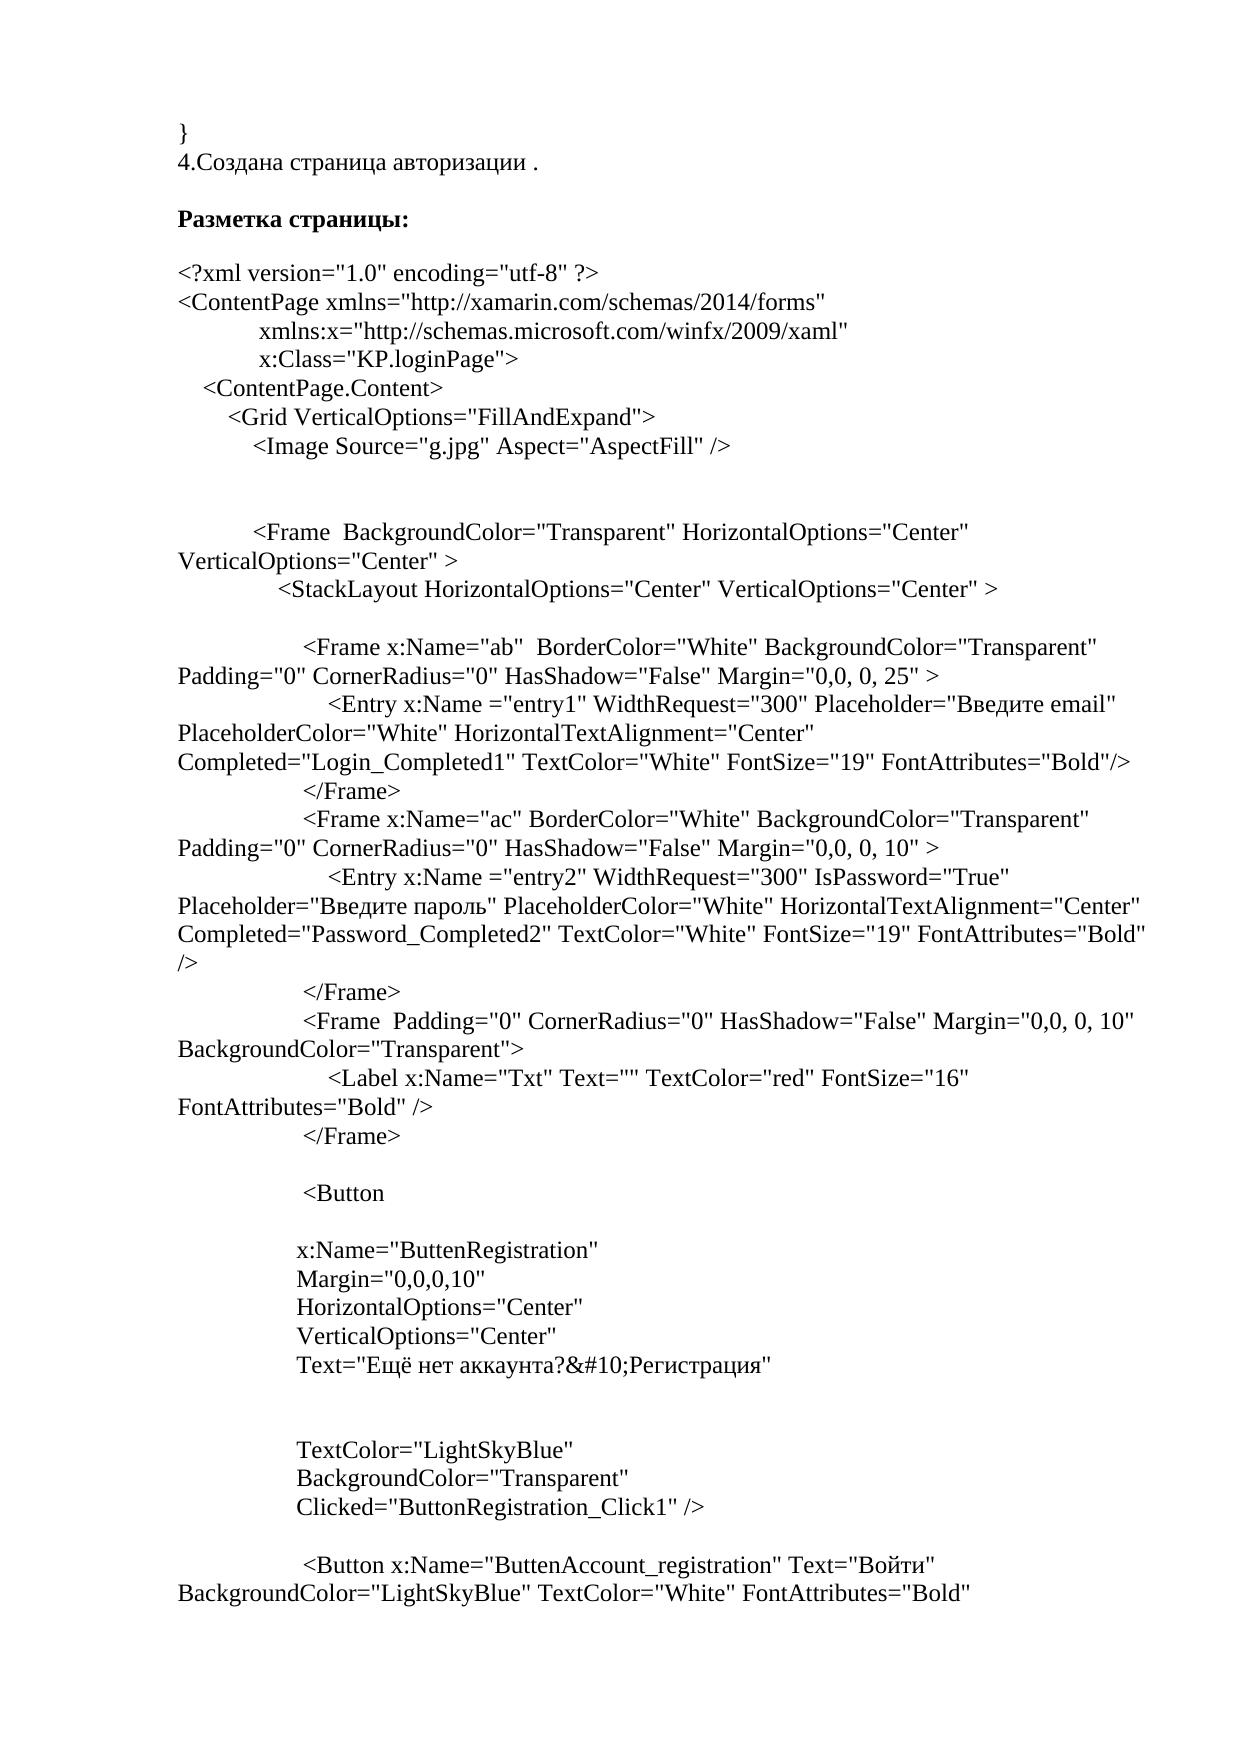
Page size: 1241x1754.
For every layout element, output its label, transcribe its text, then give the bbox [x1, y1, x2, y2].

text BackgroundColor="Transparent" [177, 1463, 1152, 1492]
text x:Class="KP.loginPage"> [177, 344, 1152, 373]
text <Frame x:Name="ac" BorderColor="White" BackgroundColor="Transparent" Padding="0" CornerRadius="0" HasShadow="False" Margin="0,0, 0, 10" > [177, 804, 1152, 862]
text <Label x:Name="Txt" Text="" TextColor="red" FontSize="16" FontAttributes="Bold" /> [177, 1063, 1152, 1121]
text <?xml version="1.0" encoding="utf-8" ?> [177, 258, 1152, 287]
text x:Name="ButtenRegistration" [177, 1235, 1152, 1264]
text } [177, 118, 1152, 147]
text Margin="0,0,0,10" [177, 1264, 1152, 1292]
text <ContentPage xmlns="http://xamarin.com/schemas/2014/forms" [177, 287, 1152, 316]
text <ContentPage.Content> [177, 373, 1152, 402]
text TextColor="LightSkyBlue" [177, 1435, 1152, 1463]
text </Frame> [177, 776, 1152, 804]
text Text="Ещё нет аккаунта?&#10;Pегистрация" [177, 1350, 1152, 1379]
text <Grid VerticalOptions="FillAndExpand"> [177, 402, 1152, 431]
text <Entry x:Name ="entry2" WidthRequest="300" IsPassword="True" Placeholder="Введите пароль" PlaceholderColor="White" HorizontalTextAlignment="Center" Completed="Password_Completed2" TextColor="White" FontSize="19" FontAttributes="Bold" /> [177, 862, 1152, 977]
text </Frame> [177, 977, 1152, 1006]
text <Image Source="g.jpg" Aspect="AspectFill" /> [177, 431, 1152, 459]
text HorizontalOptions="Center" [177, 1292, 1152, 1321]
text <Entry x:Name ="entry1" WidthRequest="300" Placeholder="Введите email" PlaceholderColor="White" HorizontalTextAlignment="Center" Completed="Login_Completed1" TextColor="White" FontSize="19" FontAttributes="Bold"/> [177, 689, 1152, 776]
text <Button [177, 1178, 1152, 1207]
text xmlns:x="http://schemas.microsoft.com/winfx/2009/xaml" [177, 316, 1152, 344]
text 4.Создана страница авторизации . [177, 147, 1152, 176]
text </Frame> [177, 1121, 1152, 1149]
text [177, 1550, 1152, 1607]
text VerticalOptions="Center" [177, 1321, 1152, 1350]
text <Frame BackgroundColor="Transparent" HorizontalOptions="Center" VerticalOptions="Center" > [177, 517, 1152, 574]
text Разметка страницы: [177, 204, 1152, 233]
text Clicked="ButtonRegistration_Click1" /> [177, 1492, 1152, 1521]
text <Frame Padding="0" CornerRadius="0" HasShadow="False" Margin="0,0, 0, 10" BackgroundColor="Transparent"> [177, 1006, 1152, 1063]
text <StackLayout HorizontalOptions="Center" VerticalOptions="Center" > [177, 574, 1152, 603]
text <Frame x:Name="ab" BorderColor="White" BackgroundColor="Transparent" Padding="0" CornerRadius="0" HasShadow="False" Margin="0,0, 0, 25" > [177, 632, 1152, 689]
